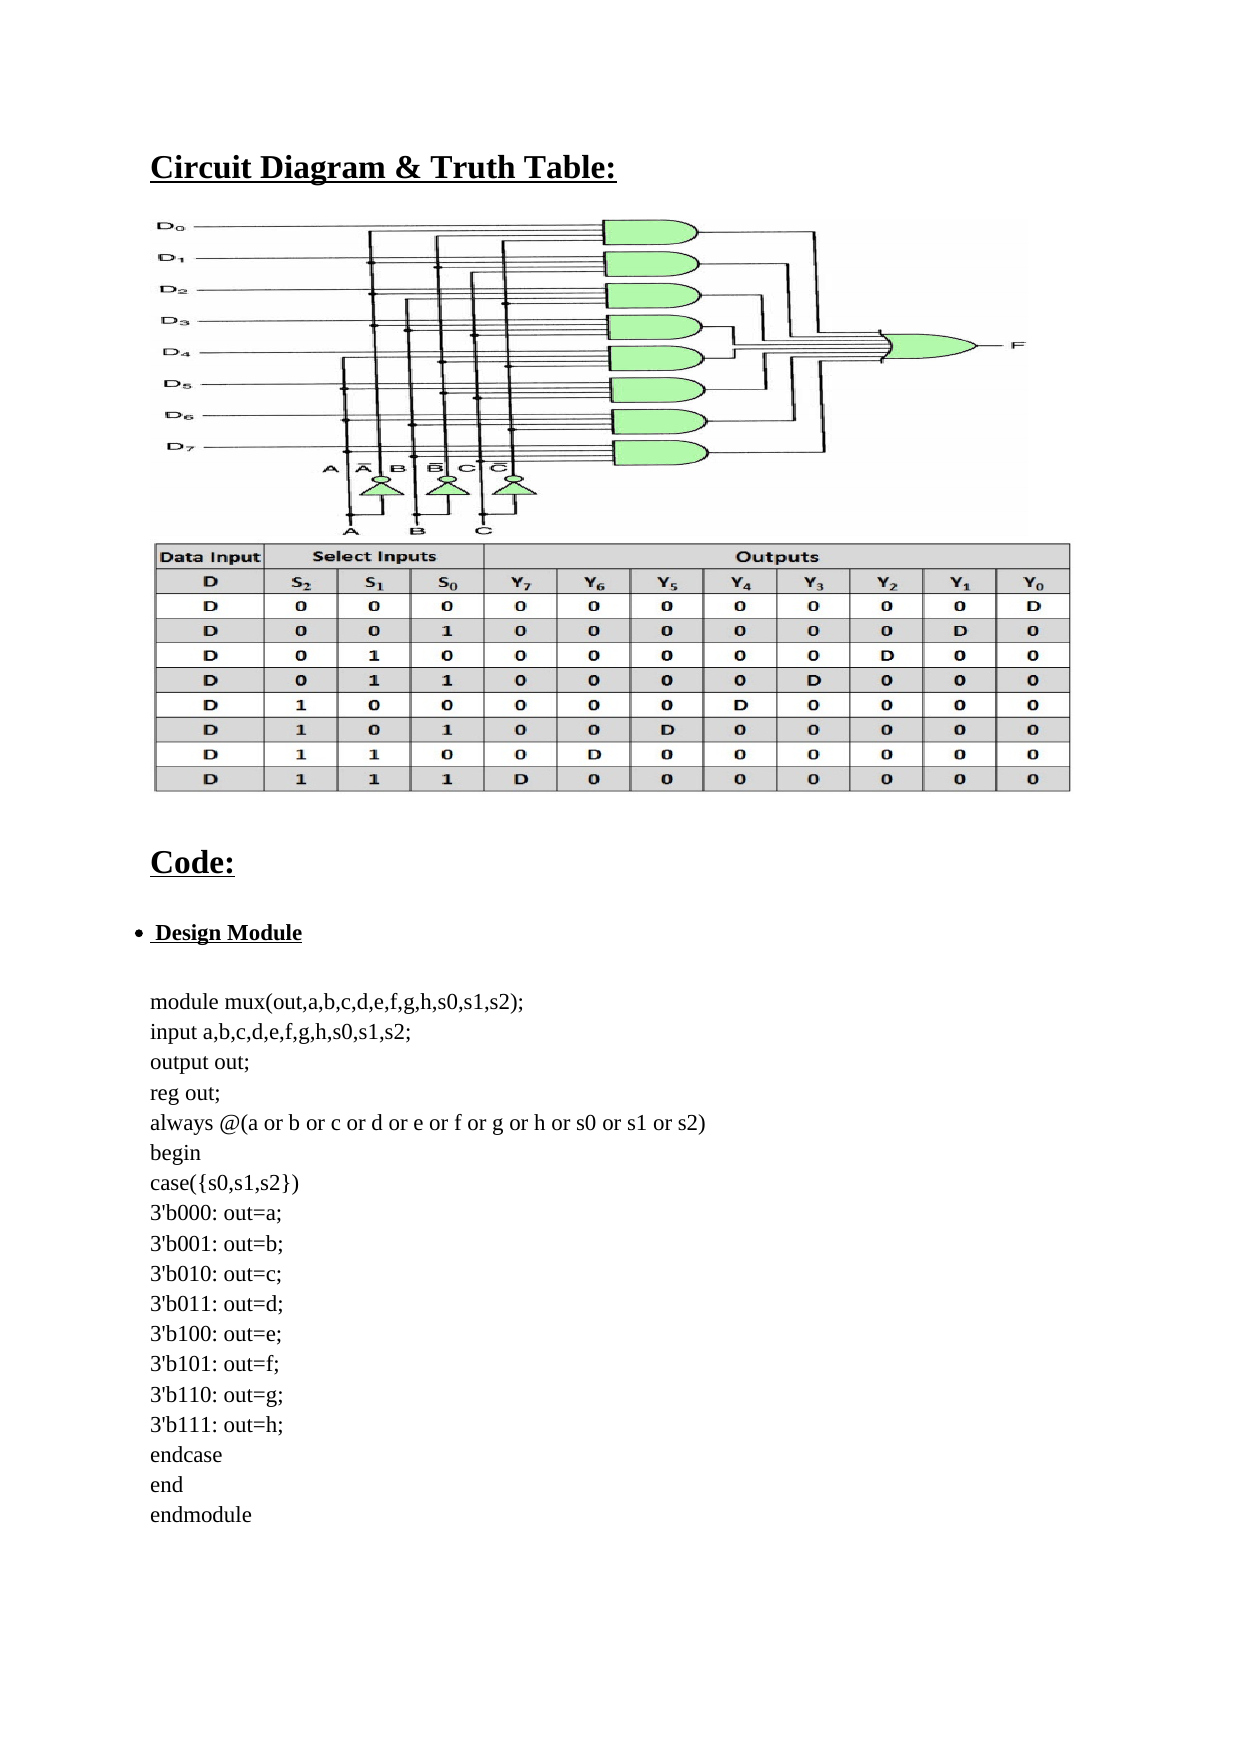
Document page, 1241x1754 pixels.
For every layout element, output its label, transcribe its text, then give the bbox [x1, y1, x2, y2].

picture [150, 539, 1074, 794]
text Code: [150, 842, 1090, 881]
text 3'b000: out=a; [150, 1199, 1090, 1226]
text endcase [150, 1441, 1090, 1467]
text input a,b,c,d,e,f,g,h,s0,s1,s2; [150, 1018, 1090, 1044]
text module mux(out,a,b,c,d,e,f,g,h,s0,s1,s2); [150, 988, 1090, 1014]
text 3'b111: out=h; [150, 1411, 1090, 1437]
text 3'b011: out=d; [150, 1290, 1090, 1316]
text 3'b101: out=f; [150, 1351, 1090, 1377]
text 3'b100: out=e; [150, 1320, 1090, 1347]
text always @(a or b or c or d or e or f or g or h or s0 or s1 or s2) [150, 1109, 1090, 1135]
text 3'b001: out=b; [150, 1230, 1090, 1256]
text end [150, 1471, 1090, 1498]
text 3'b110: out=g; [150, 1381, 1090, 1407]
picture [150, 219, 1029, 536]
text output out; [150, 1048, 1090, 1075]
text begin [150, 1139, 1090, 1165]
text case({s0,s1,s2}) [150, 1169, 1090, 1196]
list Design Module [135, 919, 1090, 946]
text endmodule [150, 1502, 1090, 1528]
text reg out; [150, 1079, 1090, 1105]
text 3'b010: out=c; [150, 1260, 1090, 1286]
text Circuit Diagram & Truth Table: [150, 148, 1090, 186]
